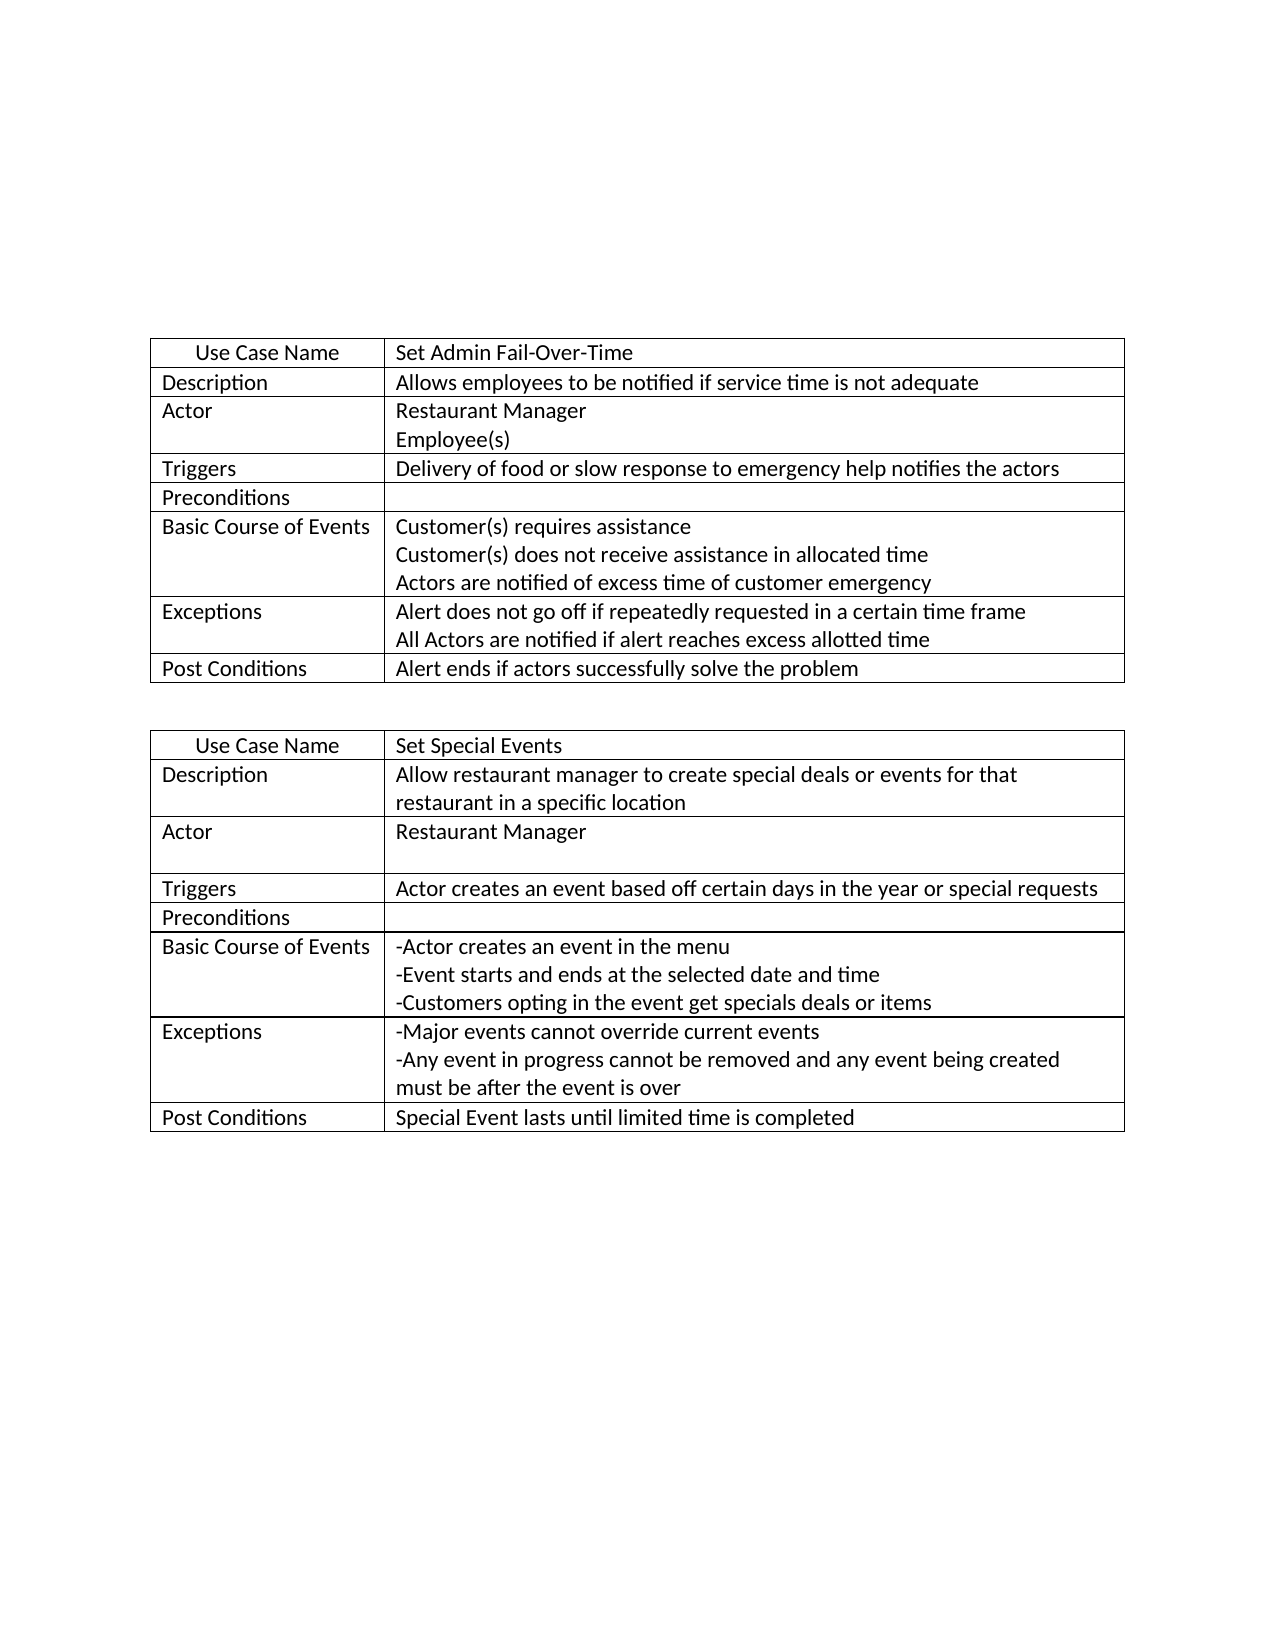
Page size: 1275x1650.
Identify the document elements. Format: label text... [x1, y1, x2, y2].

table_header Set Special Events [385, 731, 1124, 759]
table_cell Preconditions [151, 903, 384, 931]
table_cell Basic Course of Events [151, 512, 384, 596]
table_cell Triggers [151, 874, 384, 902]
table_cell Allows employees to be notified if service time is not adequate [385, 368, 1124, 396]
table_cell Delivery of food or slow response to emergency help notifies the actors [385, 454, 1124, 482]
table_cell Actor creates an event based off certain days in the year or special requests [385, 874, 1124, 902]
table_cell Exceptions [151, 1018, 384, 1102]
table_cell Restaurant Manager [385, 817, 1124, 873]
table_cell -Actor creates an event in the menu -Event starts and ends at the selected date and time -Customers opting in the event get specials deals or items [385, 933, 1124, 1016]
table_cell Description [151, 760, 384, 816]
table_cell Actor [151, 817, 384, 873]
table_cell Alert ends if actors successfully solve the problem [385, 654, 1124, 682]
table_cell Preconditions [151, 483, 384, 511]
table_cell Allow restaurant manager to create special deals or events for that restaurant in a specific location [385, 760, 1124, 816]
table_cell Special Event lasts until limited time is completed [385, 1103, 1124, 1131]
table_cell Description [151, 368, 384, 396]
table_cell Post Conditions [151, 654, 384, 682]
table_cell Triggers [151, 454, 384, 482]
table_cell Customer(s) requires assistance Customer(s) does not receive assistance in allocated time Actors are notified of excess time of customer emergency [385, 512, 1124, 596]
table_header Use Case Name [151, 731, 384, 759]
table_cell [385, 483, 1124, 511]
table_cell Post Conditions [151, 1103, 384, 1131]
table_header Set Admin Fail-Over-Time [385, 339, 1124, 367]
table_cell -Major events cannot override current events -Any event in progress cannot be removed and any event being created must be after the event is over [385, 1018, 1124, 1102]
table_cell Basic Course of Events [151, 933, 384, 1016]
table_cell Actor [151, 397, 384, 453]
table_cell [385, 903, 1124, 931]
table_cell Restaurant Manager Employee(s) [385, 397, 1124, 453]
table_header Use Case Name [151, 339, 384, 367]
table_cell Alert does not go off if repeatedly requested in a certain time frame All Actors are notified if alert reaches excess allotted time [385, 597, 1124, 653]
table_cell Exceptions [151, 597, 384, 653]
